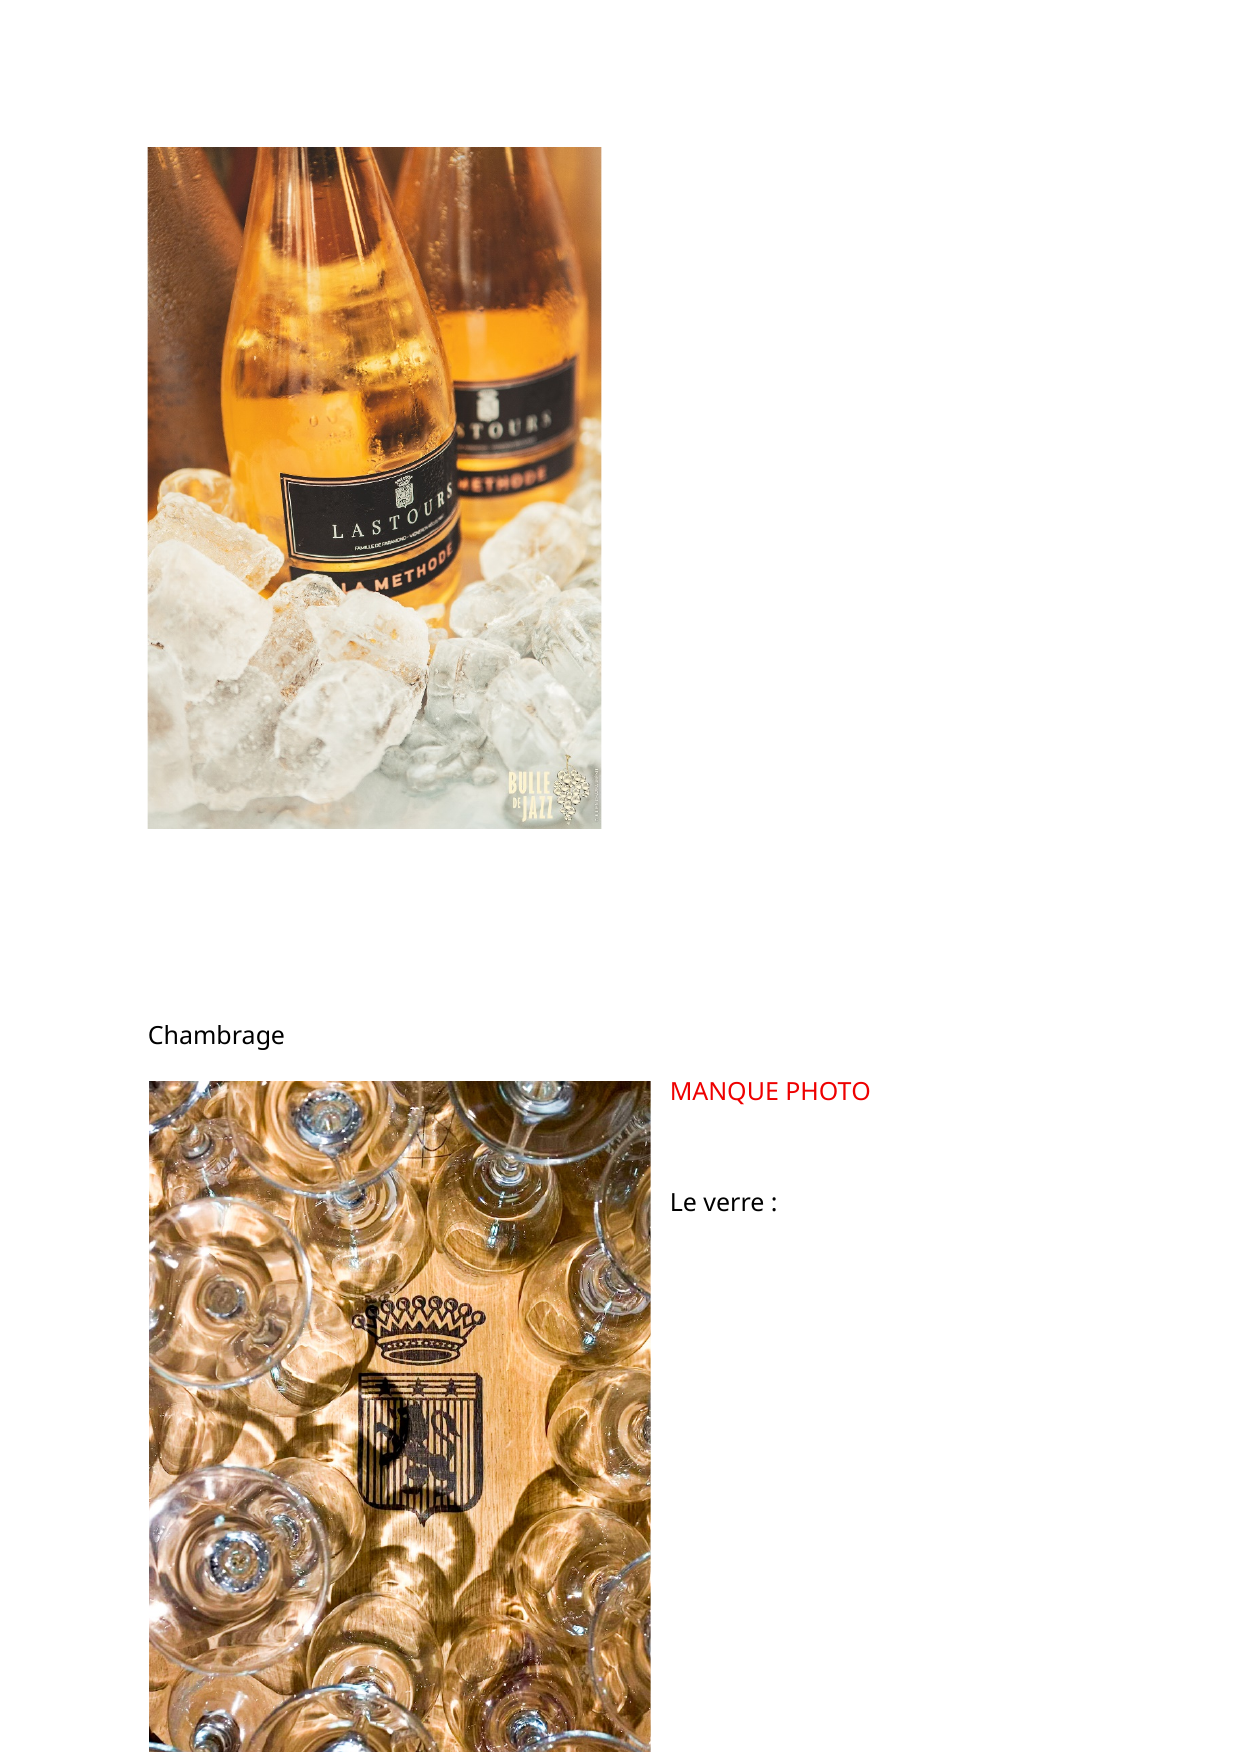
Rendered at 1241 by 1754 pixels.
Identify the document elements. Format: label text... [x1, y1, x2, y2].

picture [147, 1081, 650, 1749]
text Le verre : [650, 1185, 1093, 1219]
text Chambrage [148, 1017, 1093, 1051]
text MANQUE PHOTO [148, 1073, 1093, 1107]
picture [147, 147, 602, 829]
